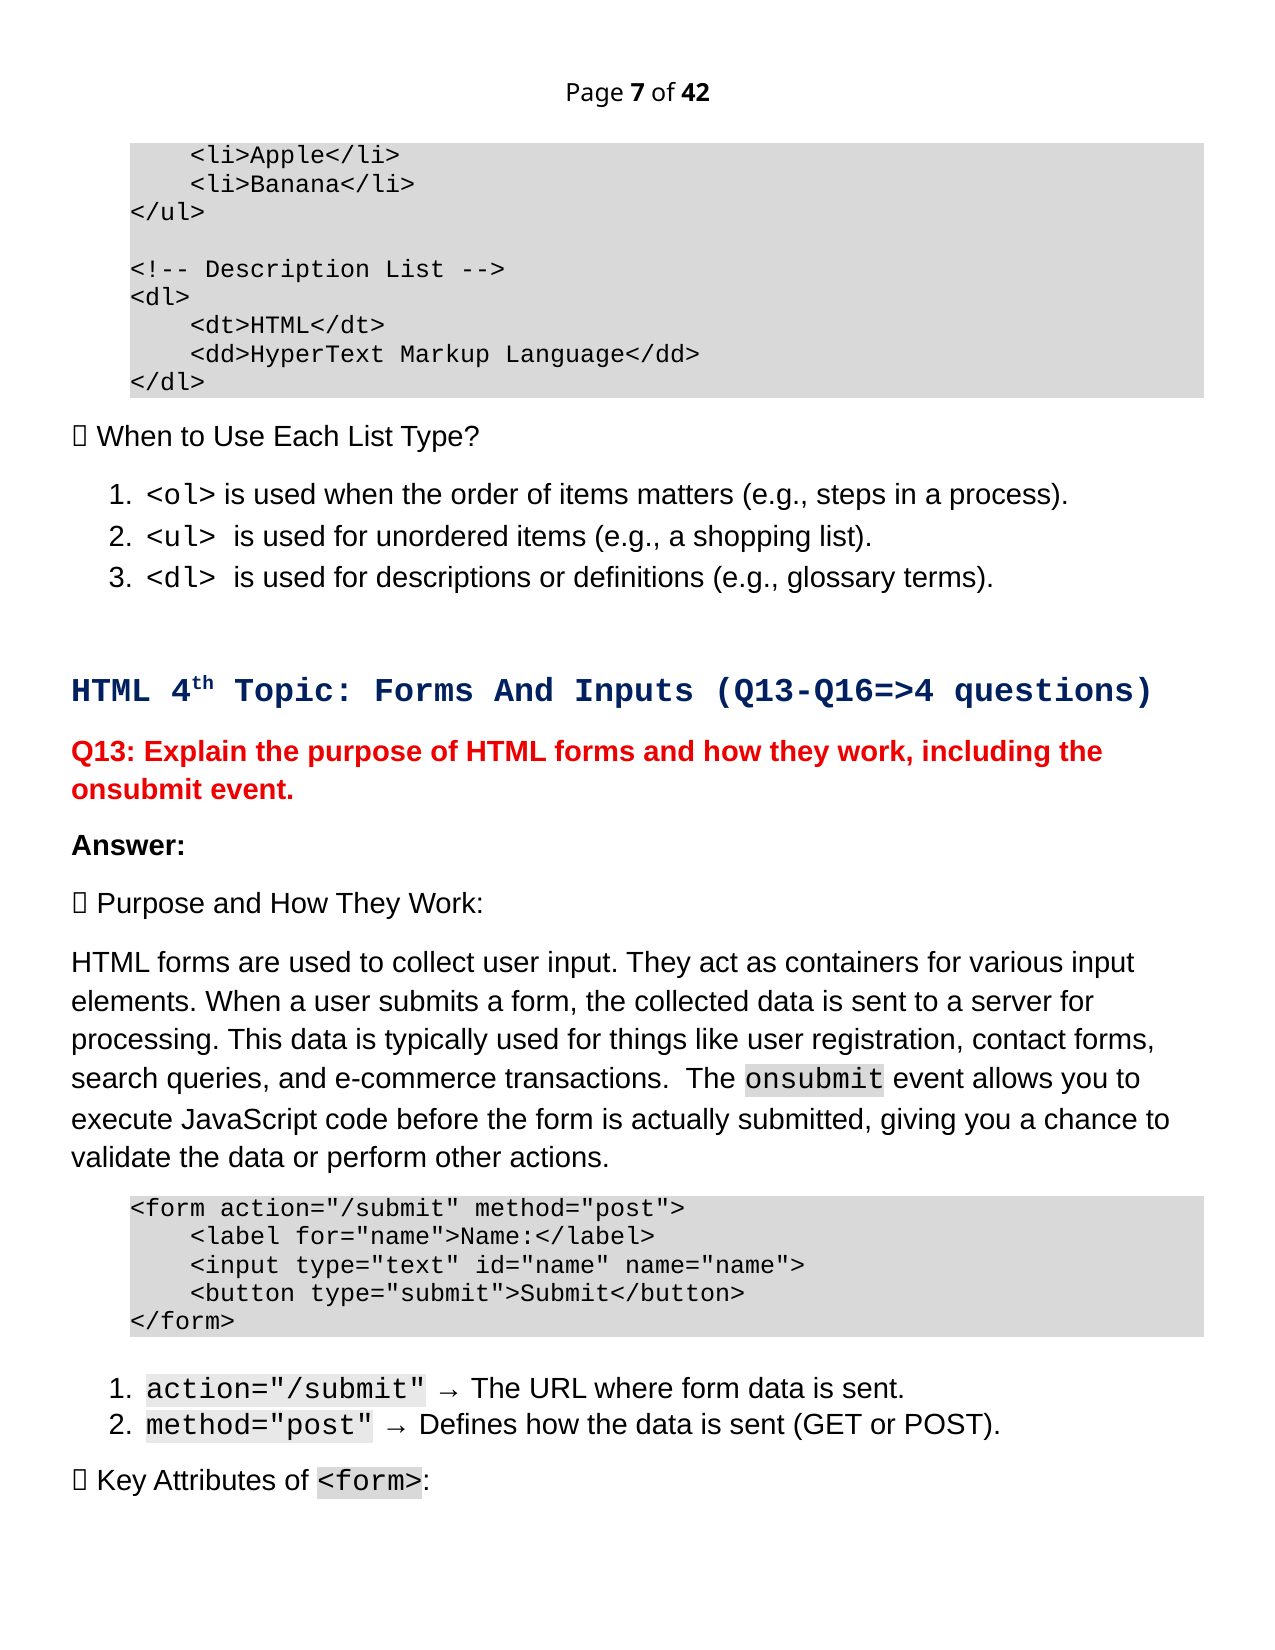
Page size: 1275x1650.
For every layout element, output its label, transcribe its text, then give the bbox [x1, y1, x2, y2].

text </dl> [130, 370, 1204, 398]
text HTML 4th Topic: Forms And Inputs (Q13-Q16=>4 questions) [71, 674, 1204, 711]
text ✅ When to Use Each List Type? [71, 415, 1204, 454]
list <ul> is used for unordered items (e.g., a shopping list). [108, 519, 1204, 555]
text <input type="text" id="name" name="name"> [130, 1252, 1204, 1281]
text <button type="submit">Submit</button> [130, 1281, 1204, 1309]
text Q13: Explain the purpose of HTML forms and how they work, including the onsubmit event. [71, 734, 1204, 806]
text Answer: [71, 827, 1204, 861]
text <li>Apple</li> [130, 143, 1204, 171]
list <dl> is used for descriptions or definitions (e.g., glossary terms). [108, 560, 1204, 596]
text <dd>HyperText Markup Language</dd> [130, 341, 1204, 370]
text ✅ Purpose and How They Work: [71, 883, 1204, 922]
text <li>Banana</li> [130, 171, 1204, 200]
text HTML forms are used to collect user input. They act as containers for various input elements. When a user submits a form, the collected data is sent to a server for processing. This data is typically used for things like user registration, contact forms, search queries, and e-commerce transactions. The onsubmit event allows you to execute JavaScript code before the form is actually submitted, giving you a chance to validate the data or perform other actions. [71, 945, 1204, 1174]
text </ul> [130, 200, 1204, 228]
list action="/submit" → The URL where form data is sent. [108, 1371, 1204, 1407]
text <!-- Description List --> [130, 256, 1204, 285]
text <dl> [130, 285, 1204, 313]
list <ol> is used when the order of items matters (e.g., steps in a process). [108, 477, 1204, 513]
text <form action="/submit" method="post"> [130, 1196, 1204, 1224]
text <dt>HTML</dt> [130, 313, 1204, 341]
list method="post" → Defines how the data is sent (GET or POST). [108, 1407, 1204, 1443]
text </form> [130, 1309, 1204, 1337]
text <label for="name">Name:</label> [130, 1224, 1204, 1252]
text ✅ Key Attributes of <form>: [71, 1460, 1204, 1499]
